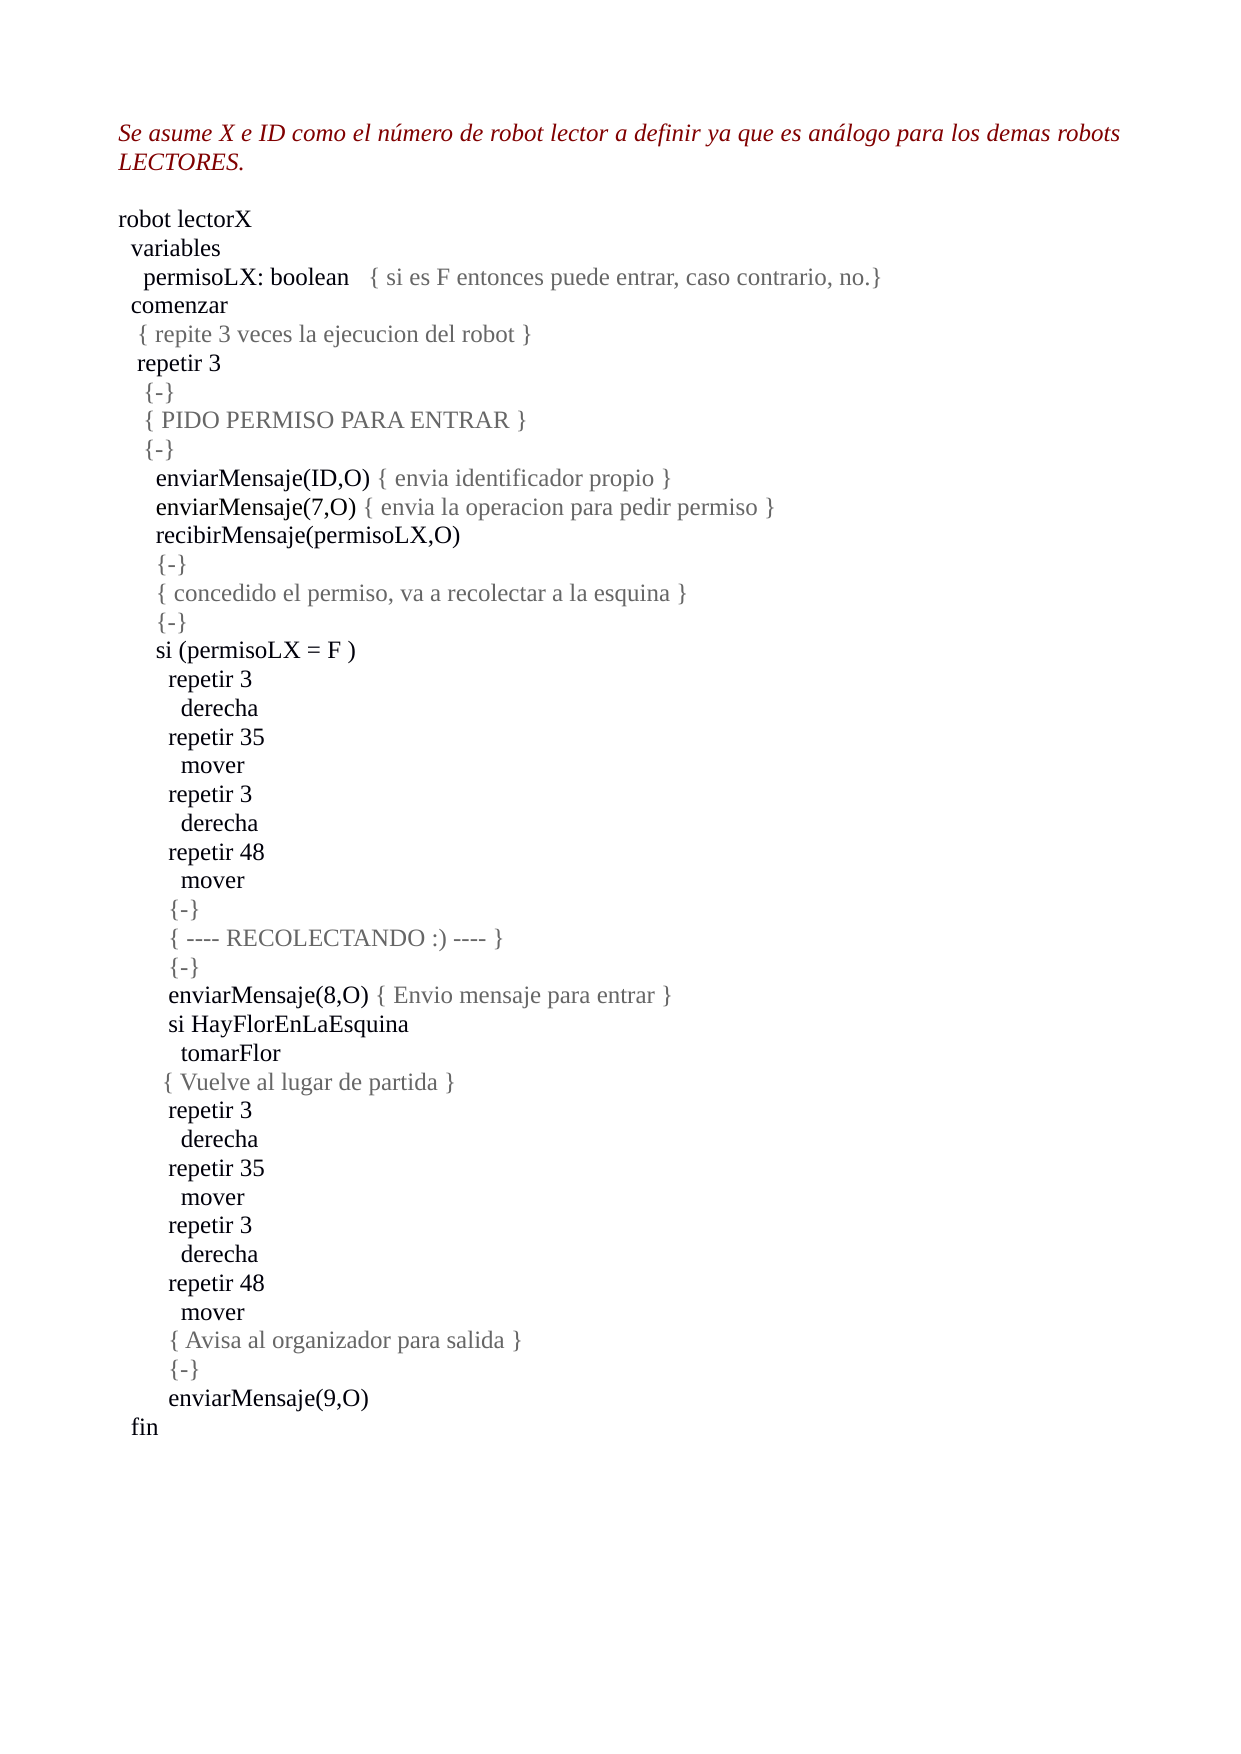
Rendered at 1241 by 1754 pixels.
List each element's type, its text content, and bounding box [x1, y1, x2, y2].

text {-} [118, 434, 1122, 463]
text derecha [118, 1124, 1122, 1153]
text derecha [118, 808, 1122, 837]
text permisoLX: boolean { si es F entonces puede entrar, caso contrario, no.} [118, 262, 1122, 291]
text {-} [118, 549, 1122, 578]
text fin [118, 1412, 1122, 1441]
text enviarMensaje(9,O) [118, 1383, 1122, 1412]
text {-} [118, 894, 1122, 923]
text {-} [118, 607, 1122, 636]
text { concedido el permiso, va a recolectar a la esquina } [118, 578, 1122, 607]
text robot lectorX [118, 204, 1122, 233]
text tomarFlor [118, 1038, 1122, 1067]
text repetir 48 [118, 837, 1122, 866]
text repetir 3 [118, 1096, 1122, 1124]
text si HayFlorEnLaEsquina [118, 1009, 1122, 1038]
text Se asume X e ID como el número de robot lector a definir ya que es análogo para los demas robots LECTORES. [118, 118, 1122, 176]
text enviarMensaje(7,O) { envia la operacion para pedir permiso } [118, 492, 1122, 521]
text { PIDO PERMISO PARA ENTRAR } [118, 406, 1122, 434]
text { Avisa al organizador para salida } [118, 1326, 1122, 1354]
text {-} [118, 1354, 1122, 1383]
text { repite 3 veces la ejecucion del robot } [118, 319, 1122, 348]
text { Vuelve al lugar de partida } [118, 1067, 1122, 1096]
text mover [118, 751, 1122, 779]
text mover [118, 866, 1122, 894]
text comenzar [118, 291, 1122, 319]
text recibirMensaje(permisoLX,O) [118, 521, 1122, 549]
text repetir 3 [118, 779, 1122, 808]
text si (permisoLX = F ) [118, 636, 1122, 664]
text repetir 3 [118, 348, 1122, 377]
text repetir 48 [118, 1268, 1122, 1297]
text mover [118, 1182, 1122, 1211]
text repetir 3 [118, 1211, 1122, 1239]
text {-} [118, 377, 1122, 406]
text { ---- RECOLECTANDO :) ---- } [118, 923, 1122, 952]
text {-} [118, 952, 1122, 981]
text variables [118, 233, 1122, 262]
text derecha [118, 693, 1122, 722]
text enviarMensaje(8,O) { Envio mensaje para entrar } [118, 981, 1122, 1009]
text enviarMensaje(ID,O) { envia identificador propio } [118, 463, 1122, 492]
text repetir 3 [118, 664, 1122, 693]
text derecha [118, 1239, 1122, 1268]
text repetir 35 [118, 1153, 1122, 1182]
text mover [118, 1297, 1122, 1326]
text repetir 35 [118, 722, 1122, 751]
